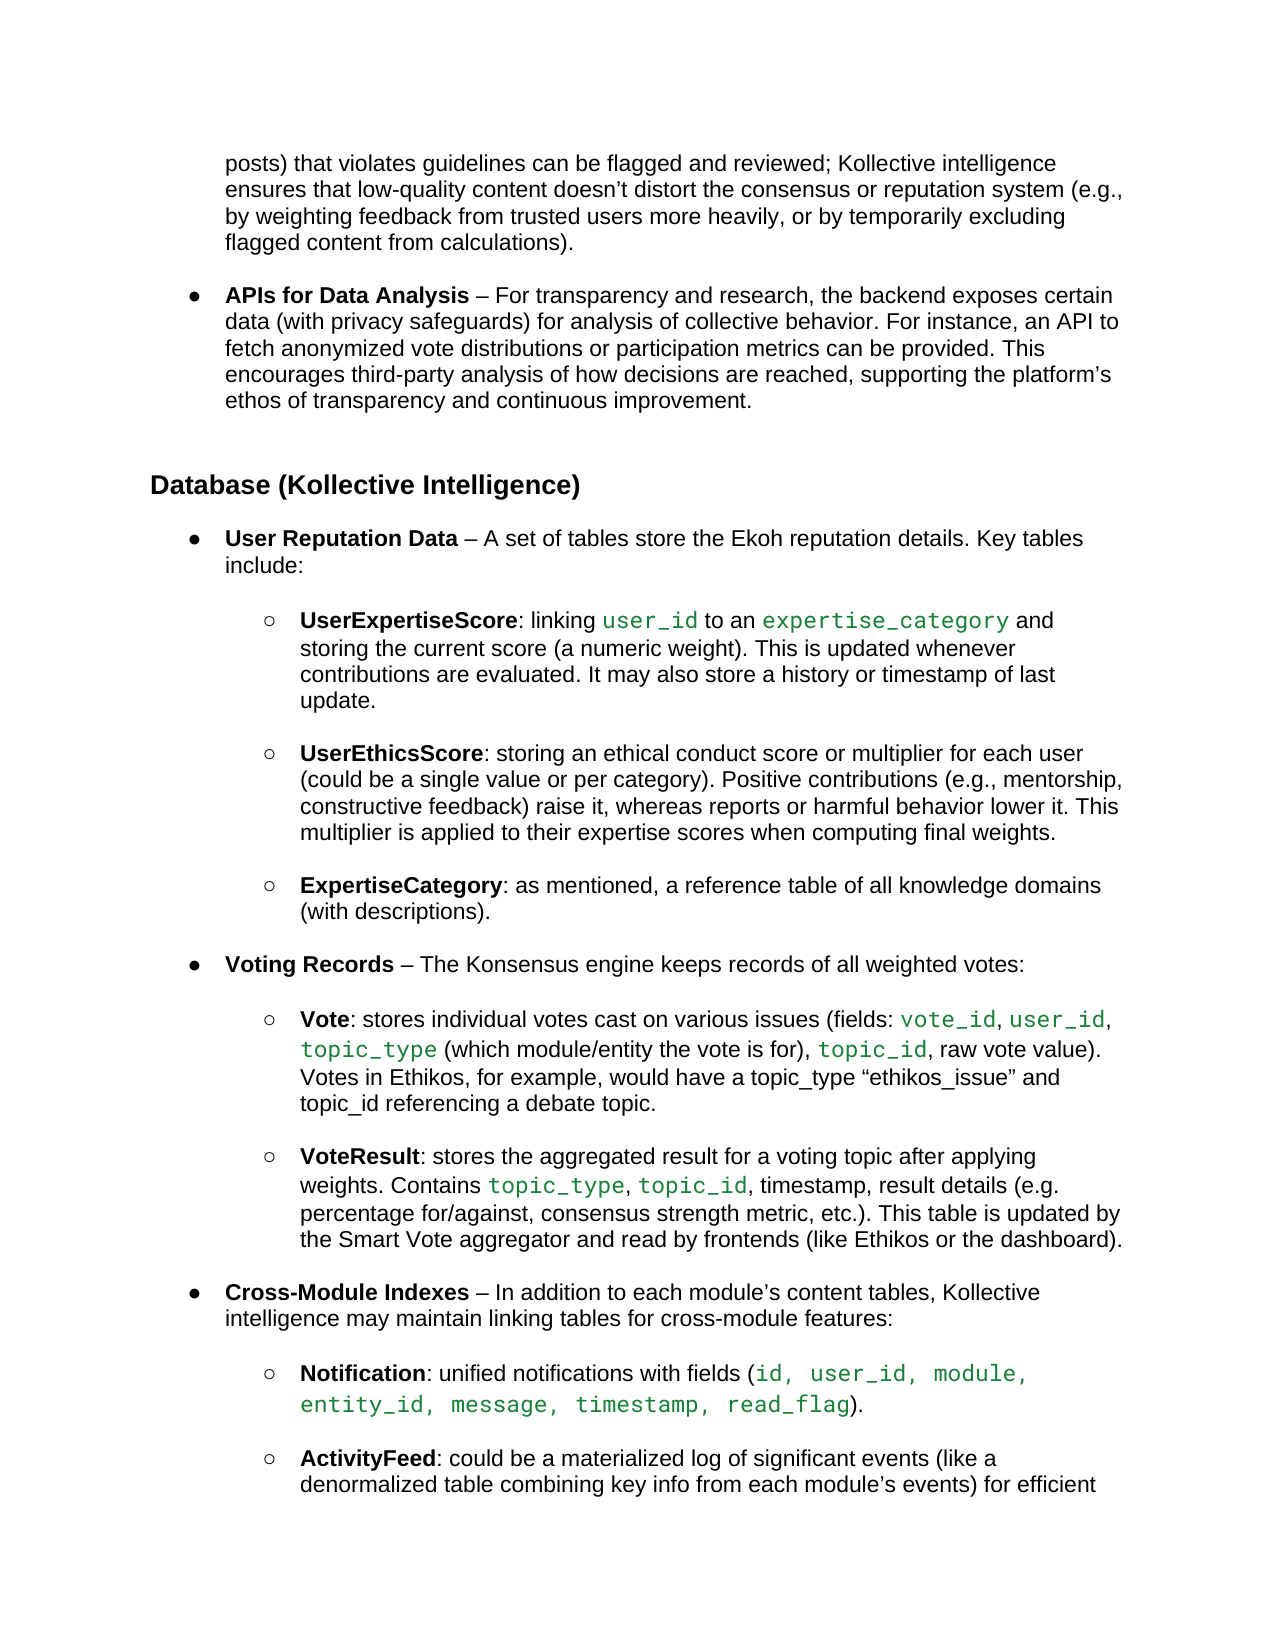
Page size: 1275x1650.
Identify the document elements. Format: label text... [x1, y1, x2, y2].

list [262, 1444, 1125, 1497]
subtitle Database (Kollective Intelligence) [150, 469, 1125, 500]
list Vote: stores individual votes cast on various issues (fields: vote_id, user_id, topic_type (which module/entity the vote is for), topic_id, raw vote value). Votes in Ethikos, for example, would have a topic_type “ethikos_issue” and topic_id referencing a debate topic. [262, 1003, 1125, 1143]
list Notification: unified notifications with fields (id, user_id, module, entity_id, message, timestamp, read_flag). [262, 1358, 1125, 1444]
list User Reputation Data – A set of tables store the Ekoh reputation details. Key tables include: [187, 525, 1125, 604]
list UserExpertiseScore: linking user_id to an expertise_category and storing the current score (a numeric weight). This is updated whenever contributions are evaluated. It may also store a history or timestamp of last update. [262, 604, 1125, 740]
list APIs for Data Analysis – For transparency and research, the backend exposes certain data (with privacy safeguards) for analysis of collective behavior. For instance, an API to fetch anonymized vote distributions or participation metrics can be provided. This encourages third-party analysis of how decisions are reached, supporting the platform’s ethos of transparency and continuous improvement. [187, 282, 1125, 440]
list ExpertiseCategory: as mentioned, a reference table of all knowledge domains (with descriptions). [262, 872, 1125, 951]
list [187, 150, 1125, 282]
list Voting Records – The Konsensus engine keeps records of all weighted votes: [187, 951, 1125, 1003]
list Cross-Module Indexes – In addition to each module’s content tables, Kollective intelligence may maintain linking tables for cross-module features: [187, 1279, 1125, 1358]
list VoteResult: stores the aggregated result for a voting topic after applying weights. Contains topic_type, topic_id, timestamp, result details (e.g. percentage for/against, consensus strength metric, etc.). This table is updated by the Smart Vote aggregator and read by frontends (like Ethikos or the dashboard). [262, 1143, 1125, 1279]
list UserEthicsScore: storing an ethical conduct score or multiplier for each user (could be a single value or per category). Positive contributions (e.g., mentorship, constructive feedback) raise it, whereas reports or harmful behavior lower it. This multiplier is applied to their expertise scores when computing final weights. [262, 740, 1125, 872]
